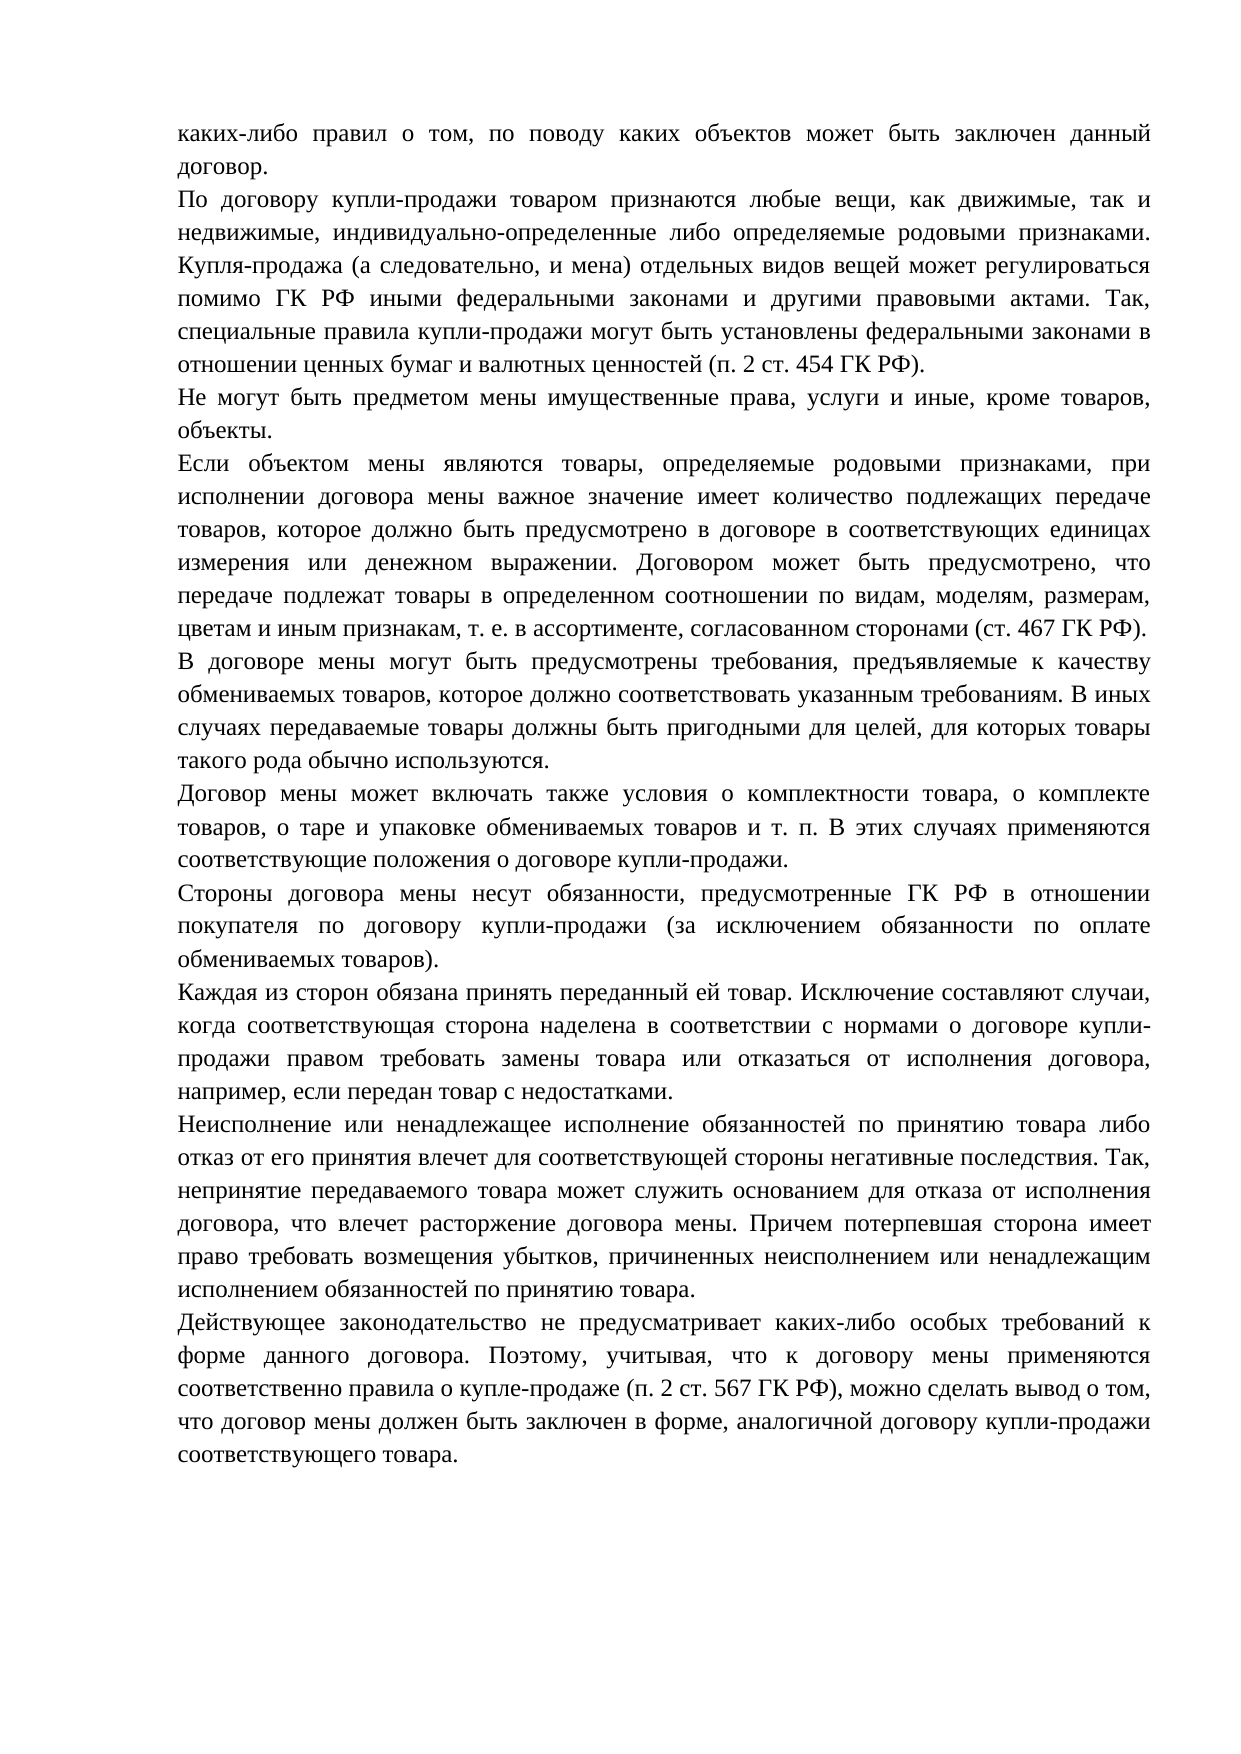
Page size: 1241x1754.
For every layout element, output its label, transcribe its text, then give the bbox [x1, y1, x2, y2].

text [177, 118, 1152, 180]
text По договору купли-продажи товаром признаются любые вещи, как движимые, так и недвижимые, индивидуально-определенные либо определяемые родовыми признаками. Купля-продажа (а следовательно, и мена) отдельных видов вещей может регулироваться помимо ГК РФ иными федеральными законами и другими правовыми актами. Так, специальные правила купли-продажи могут быть установлены федеральными законами в отношении ценных бумаг и валютных ценностей (п. 2 ст. 454 ГК РФ). [177, 184, 1152, 378]
text Если объектом мены являются товары, определяемые родовыми признаками, при исполнении договора мены важное значение имеет количество подлежащих передаче товаров, которое должно быть предусмотрено в договоре в соответствующих единицах измерения или денежном выражении. Договором может быть предусмотрено, что передаче подлежат товары в определенном соотношении по видам, моделям, размерам, цветам и иным признакам, т. е. в ассортименте, согласованном сторонами (ст. 467 ГК РФ). [177, 448, 1152, 642]
text Не могут быть предметом мены имущественные права, услуги и иные, кроме товаров, объекты. [177, 382, 1152, 444]
text Стороны договора мены несут обязанности, предусмотренные ГК РФ в отношении покупателя по договору купли-продажи (за исключением обязанности по оплате обмениваемых товаров). [177, 878, 1152, 972]
text Неисполнение или ненадлежащее исполнение обязанностей по принятию товара либо отказ от его принятия влечет для соответствующей стороны негативные последствия. Так, непринятие передаваемого товара может служить основанием для отказа от исполнения договора, что влечет расторжение договора мены. Причем потерпевшая сторона имеет право требовать возмещения убытков, причиненных неисполнением или ненадлежащим исполнением обязанностей по принятию товара. [177, 1109, 1152, 1303]
text В договоре мены могут быть предусмотрены требования, предъявляемые к качеству обмениваемых товаров, которое должно соответствовать указанным требованиям. В иных случаях передаваемые товары должны быть пригодными для целей, для которых товары такого рода обычно используются. [177, 646, 1152, 774]
text Каждая из сторон обязана принять переданный ей товар. Исключение составляют случаи, когда соответствующая сторона наделена в соответствии с нормами о договоре купли-продажи правом требовать замены товара или отказаться от исполнения договора, например, если передан товар с недостатками. [177, 977, 1152, 1104]
text Договор мены может включать также условия о комплектности товара, о комплекте товаров, о таре и упаковке обмениваемых товаров и т. п. В этих случаях применяются соответствующие положения о договоре купли-продажи. [177, 778, 1152, 873]
text Действующее законодательство не предусматривает каких-либо особых требований к форме данного договора. Поэтому, учитывая, что к договору мены применяются соответственно правила о купле-продаже (п. 2 ст. 567 ГК РФ), можно сделать вывод о том, что договор мены должен быть заключен в форме, аналогичной договору купли-продажи соответствующего товара. [177, 1307, 1152, 1468]
